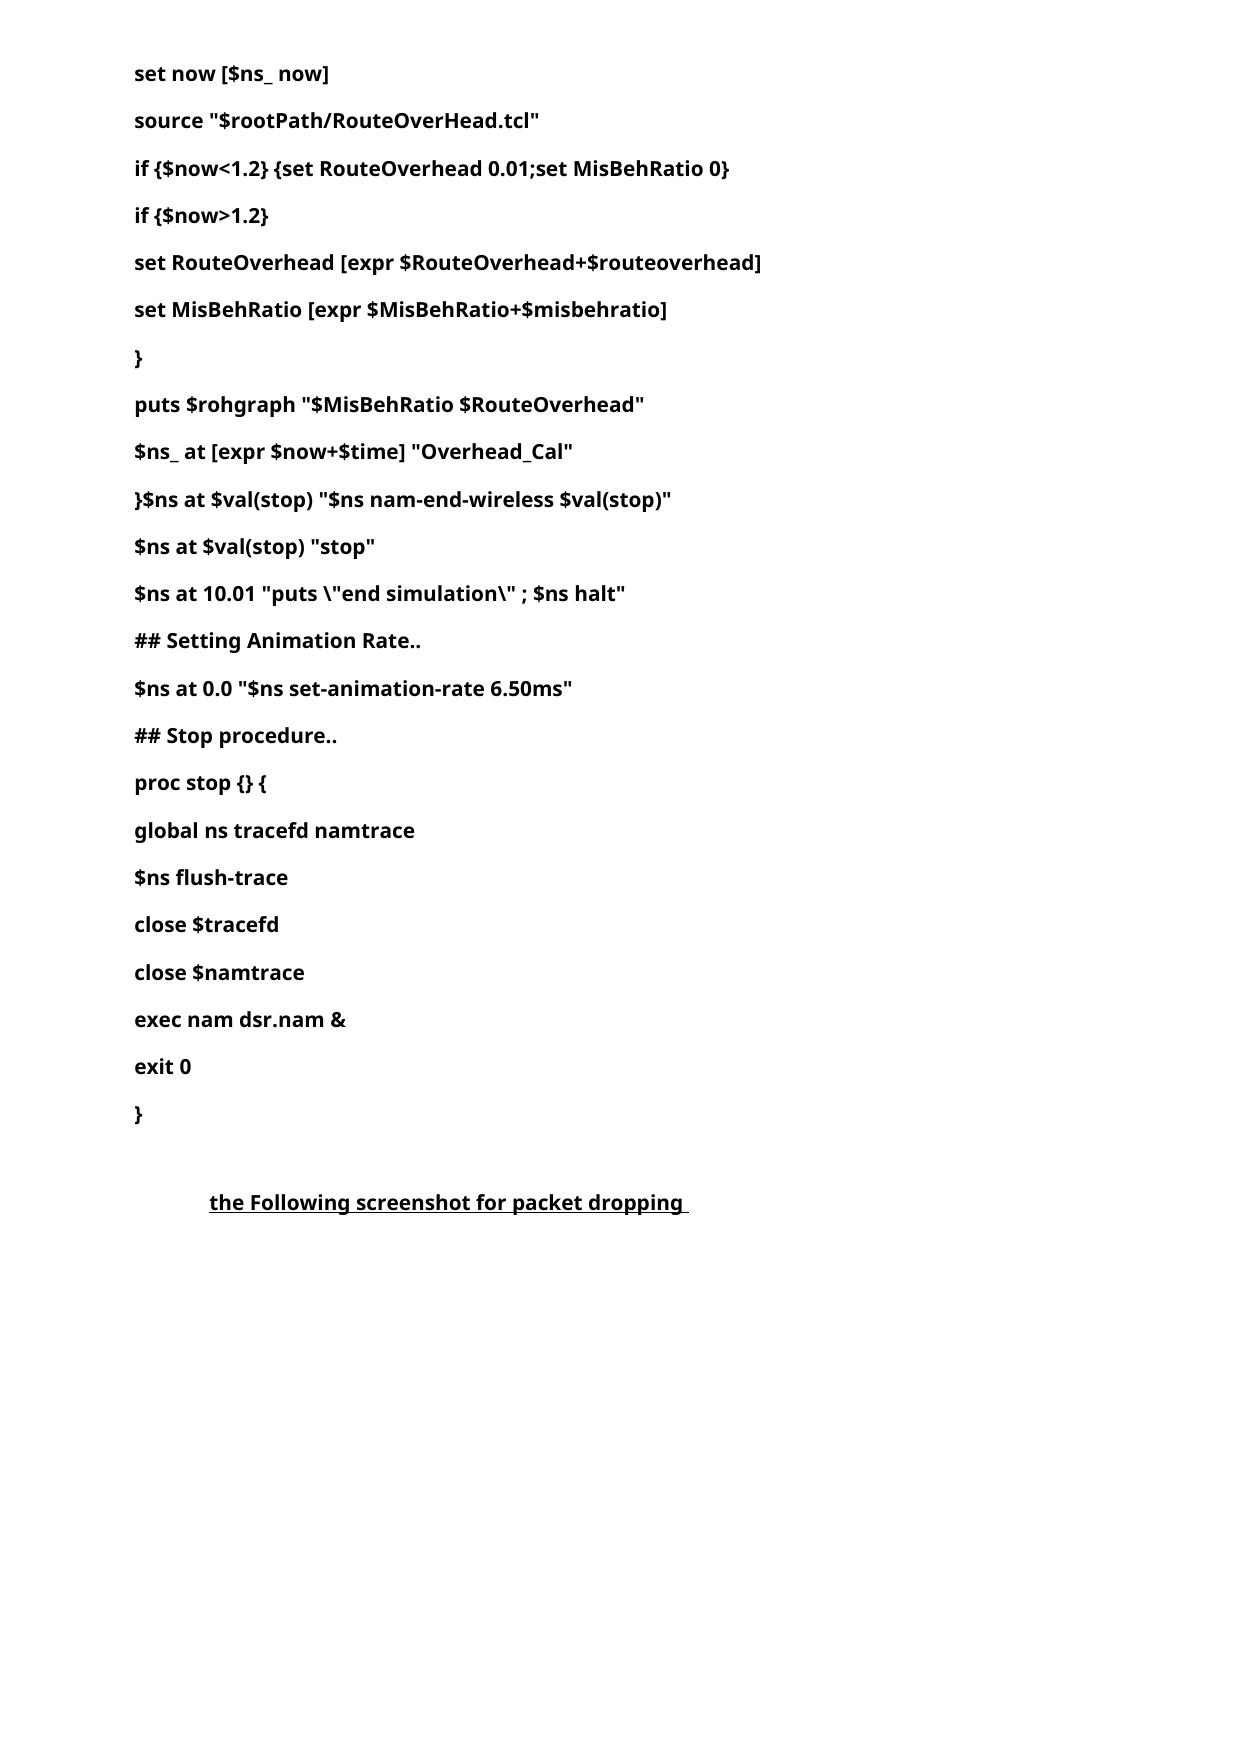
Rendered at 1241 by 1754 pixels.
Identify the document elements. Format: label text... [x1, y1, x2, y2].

text if {$now<1.2} {set RouteOverhead 0.01;set MisBehRatio 0} [134, 154, 1181, 182]
text close $tracefd [134, 910, 1181, 939]
text global ns tracefd namtrace [134, 816, 1181, 844]
text $ns_ at [expr $now+$time] "Overhead_Cal" [134, 437, 1181, 466]
text $ns at 0.0 "$ns set-animation-rate 6.50ms" [134, 674, 1181, 702]
text $ns at $val(stop) "stop" [134, 532, 1181, 560]
text ## Setting Animation Rate.. [134, 627, 1181, 655]
text the Following screenshot for packet dropping [134, 1188, 1181, 1216]
text $ns flush-trace [134, 863, 1181, 891]
text set MisBehRatio [expr $MisBehRatio+$misbehratio] [134, 296, 1181, 324]
text exit 0 [134, 1052, 1181, 1081]
text puts $rohgraph "$MisBehRatio $RouteOverhead" [134, 390, 1181, 418]
text } [134, 1099, 1181, 1128]
text close $namtrace [134, 958, 1181, 986]
text } [134, 343, 1181, 371]
text $ns at 10.01 "puts \"end simulation\" ; $ns halt" [134, 579, 1181, 608]
text set RouteOverhead [expr $RouteOverhead+$routeoverhead] [134, 248, 1181, 277]
text exec nam dsr.nam & [134, 1005, 1181, 1033]
text set now [$ns_ now] [134, 59, 1181, 87]
text proc stop {} { [134, 768, 1181, 797]
text }$ns at $val(stop) "$ns nam-end-wireless $val(stop)" [134, 485, 1181, 513]
text ## Stop procedure.. [134, 721, 1181, 749]
text source "$rootPath/RouteOverHead.tcl" [134, 106, 1181, 135]
text if {$now>1.2} [134, 201, 1181, 229]
